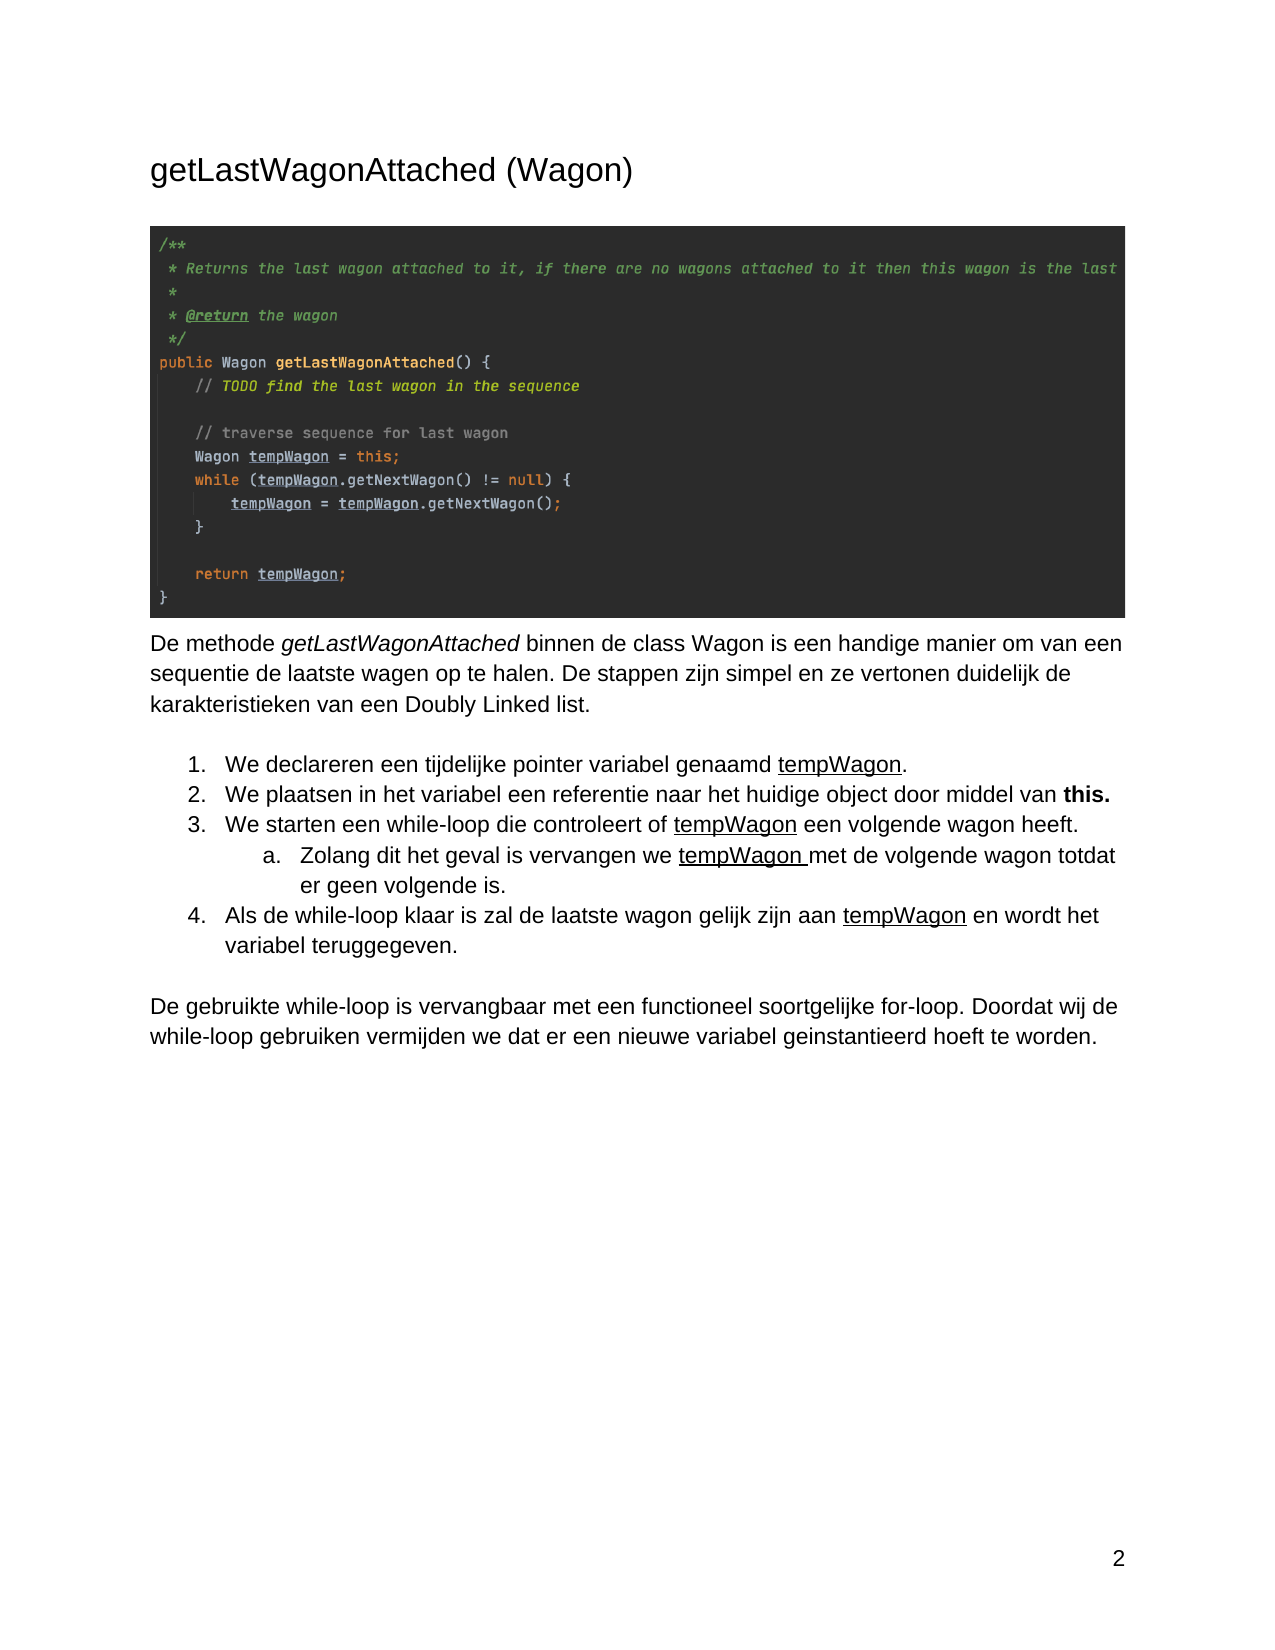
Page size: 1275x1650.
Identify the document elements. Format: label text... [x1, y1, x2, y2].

text De gebruikte while-loop is vervangbaar met een functioneel soortgelijke for-loop. Doordat wij de while-loop gebruiken vermijden we dat er een nieuwe variabel geinstantieerd hoeft te worden. [150, 993, 1125, 1049]
list We starten een while-loop die controleert of tempWagon een volgende wagon heeft. [187, 811, 1125, 838]
list Als de while-loop klaar is zal de laatste wagon gelijk zijn aan tempWagon en wordt het variabel teruggegeven. [187, 902, 1125, 958]
list We plaatsen in het variabel een referentie naar het huidige object door middel van this. [187, 781, 1125, 807]
picture [150, 226, 1125, 618]
list Zolang dit het geval is vervangen we tempWagon met de volgende wagon totdat er geen volgende is. [262, 842, 1125, 898]
subtitle getLastWagonAttached (Wagon) [150, 150, 1125, 188]
text De methode getLastWagonAttached binnen de class Wagon is een handige manier om van een sequentie de laatste wagen op te halen. De stappen zijn simpel en ze vertonen duidelijk de karakteristieken van een Doubly Linked list. [150, 630, 1125, 717]
list We declareren een tijdelijke pointer variabel genaamd tempWagon. [187, 751, 1125, 777]
